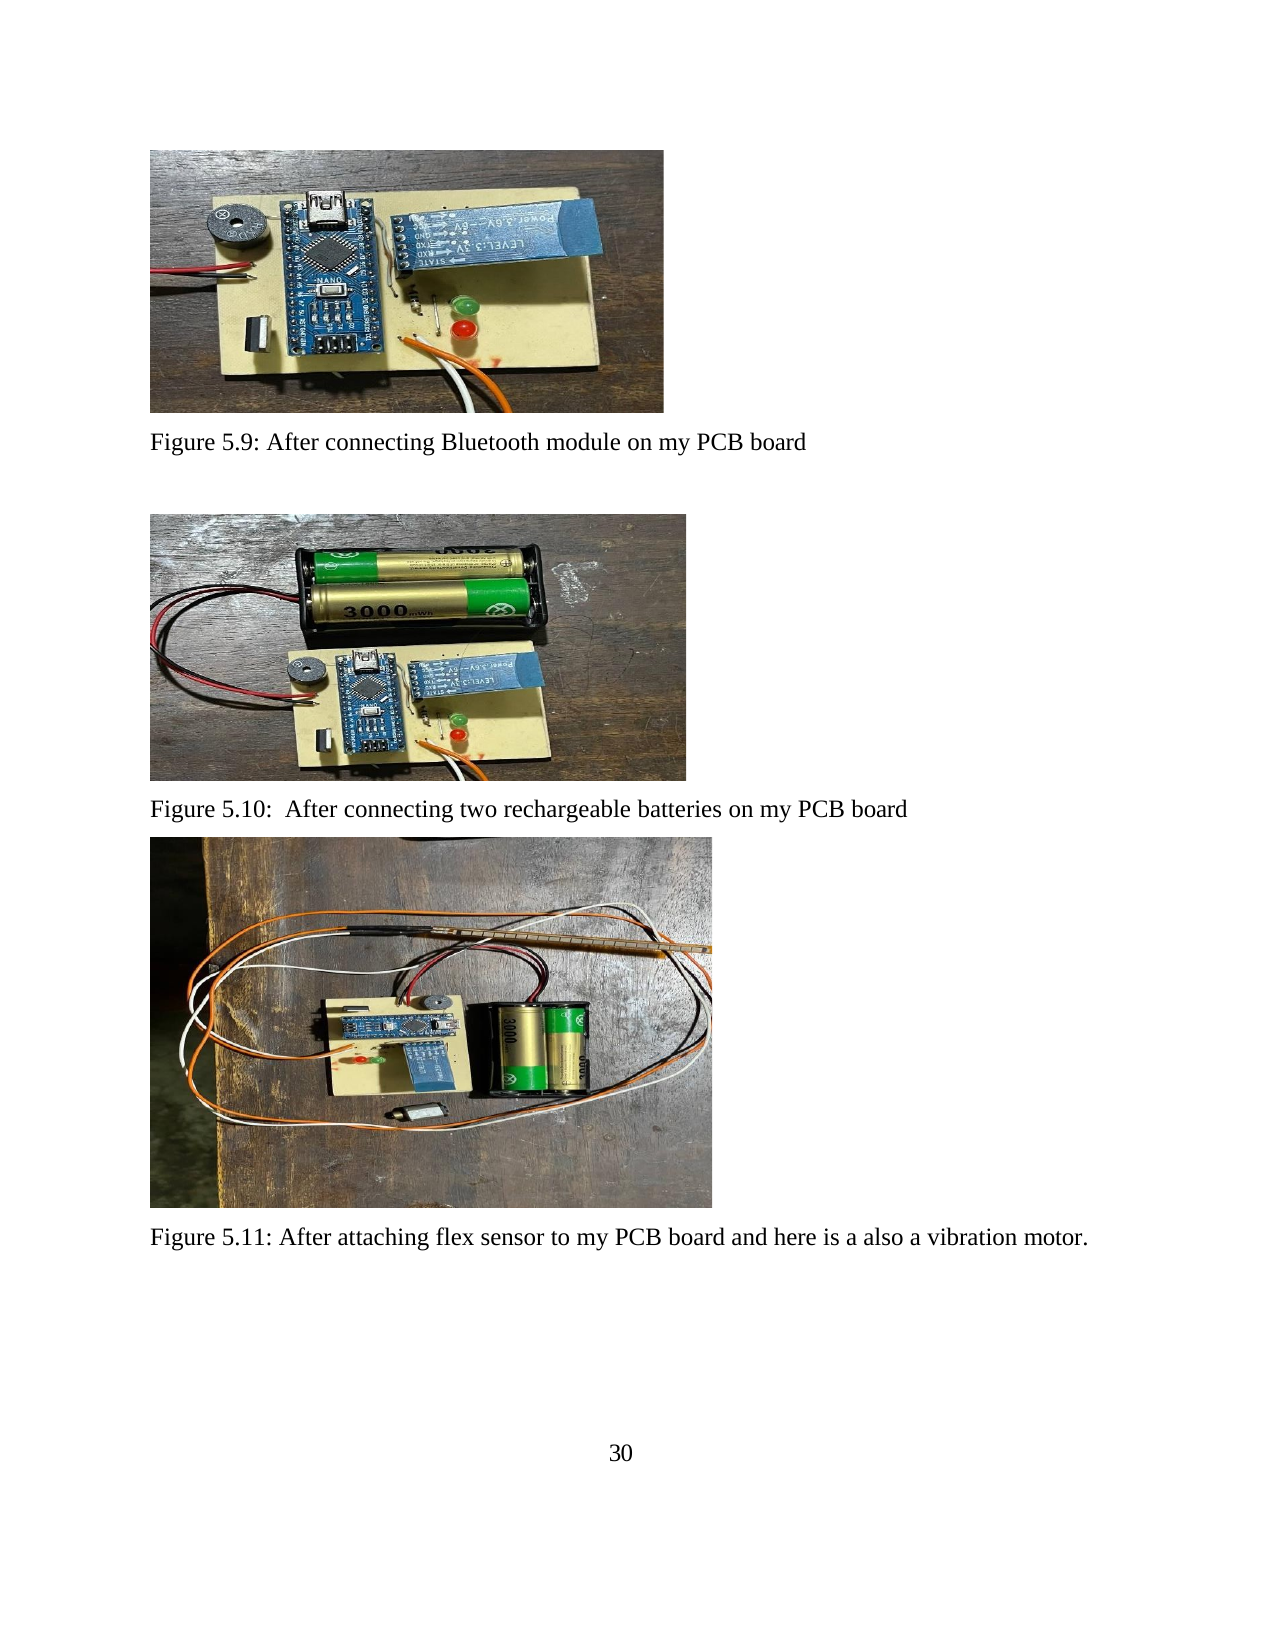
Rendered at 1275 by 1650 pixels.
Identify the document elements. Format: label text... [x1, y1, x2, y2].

text Figure 5.11: After attaching flex sensor to my PCB board and here is a also a vibration motor. [150, 850, 1237, 1251]
picture [150, 837, 713, 850]
text Figure 5.9: After connecting Bluetooth module on my PCB board [150, 427, 1237, 456]
picture [150, 514, 687, 526]
picture [150, 150, 664, 413]
text Figure 5.10: After connecting two rechargeable batteries on my PCB board [150, 526, 1237, 823]
